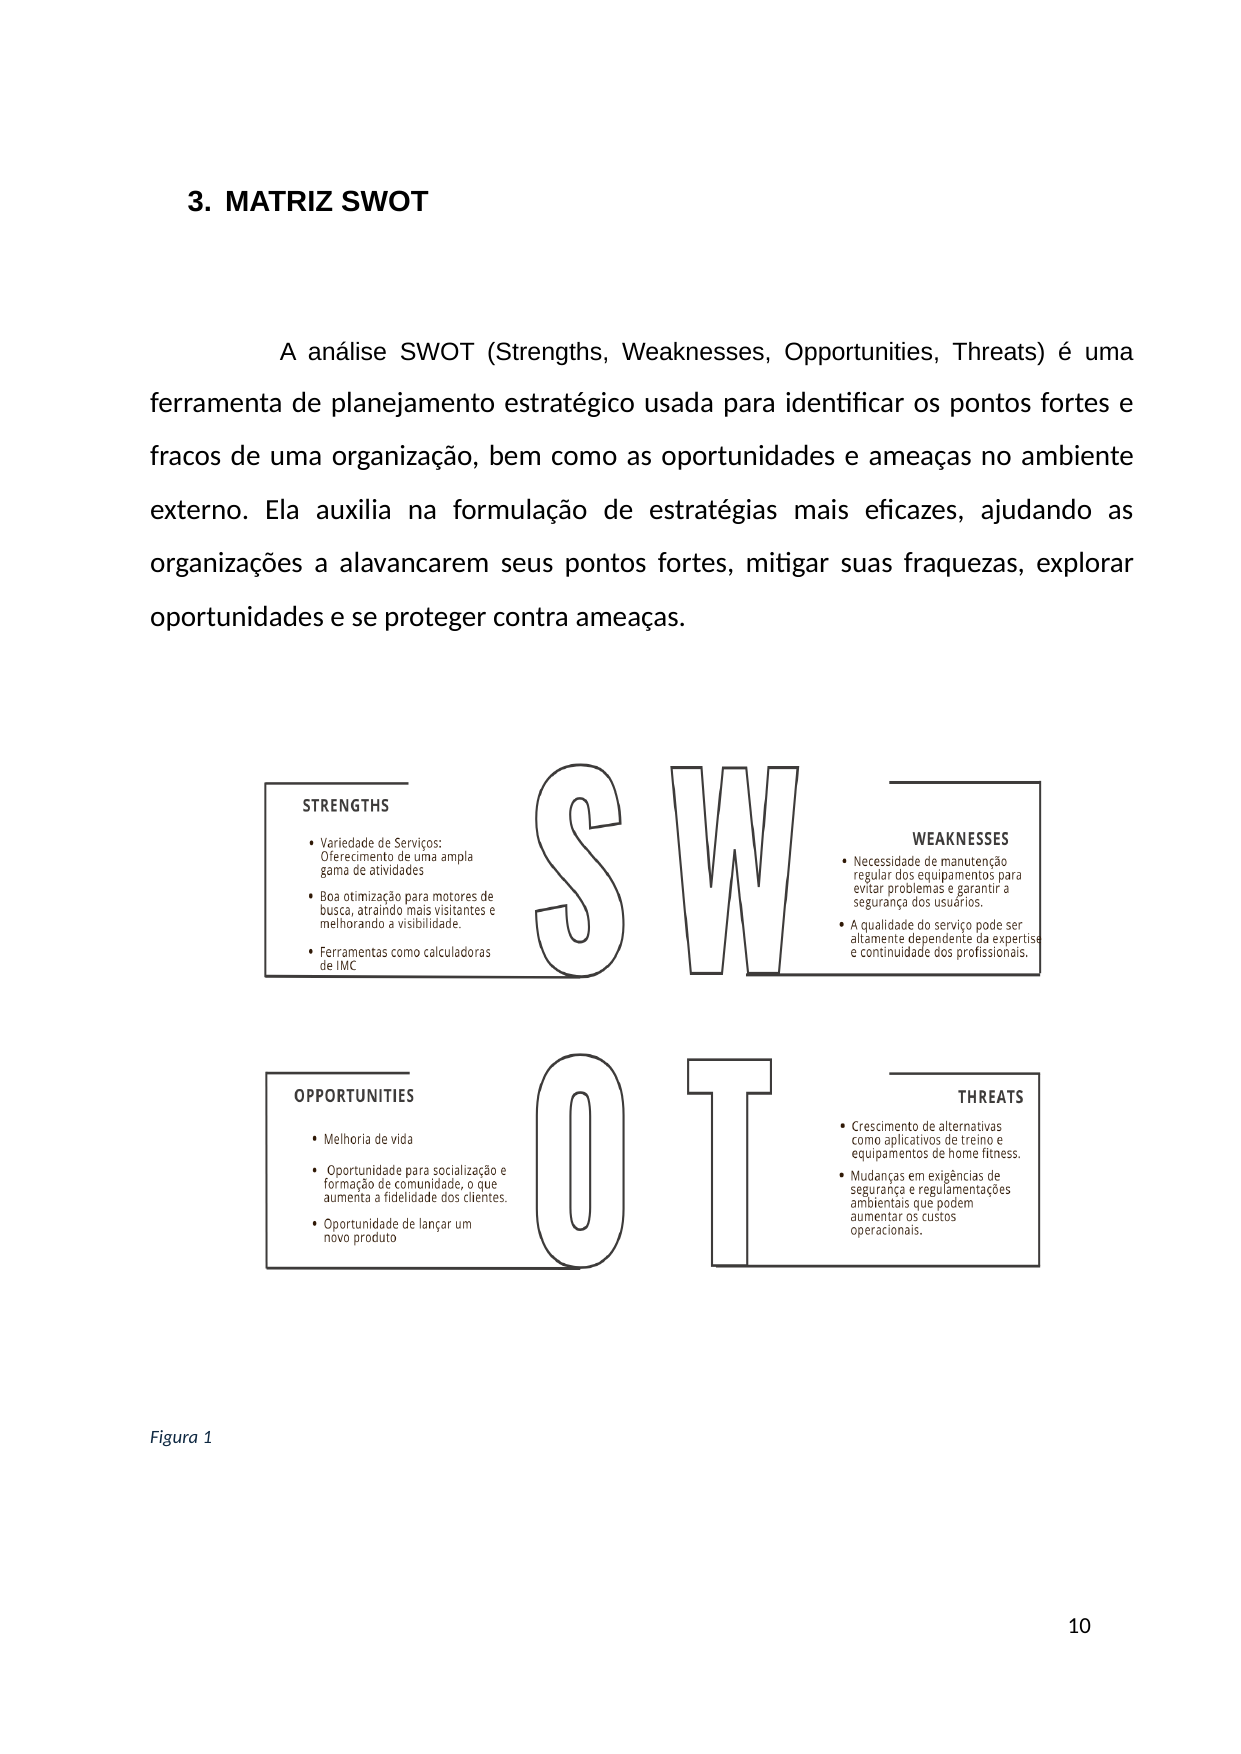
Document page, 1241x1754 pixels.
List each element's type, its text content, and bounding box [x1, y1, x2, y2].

subtitle MATRIZ SWOT [187, 184, 1128, 217]
text A análise SWOT (Strengths, Weaknesses, Opportunities, Threats) é uma ferramenta de planejamento estratégico usada para identificar os pontos fortes e fracos de uma organização, bem como as oportunidades e ameaças no ambiente externo. Ela auxilia na formulação de estratégias mais eficazes, ajudando as organizações a alavancarem seus pontos fortes, mitigar suas fraquezas, explorar oportunidades e se proteger contra ameaças. [150, 337, 1135, 633]
text Figura 1 [150, 1426, 1128, 1448]
picture [150, 651, 1155, 1382]
